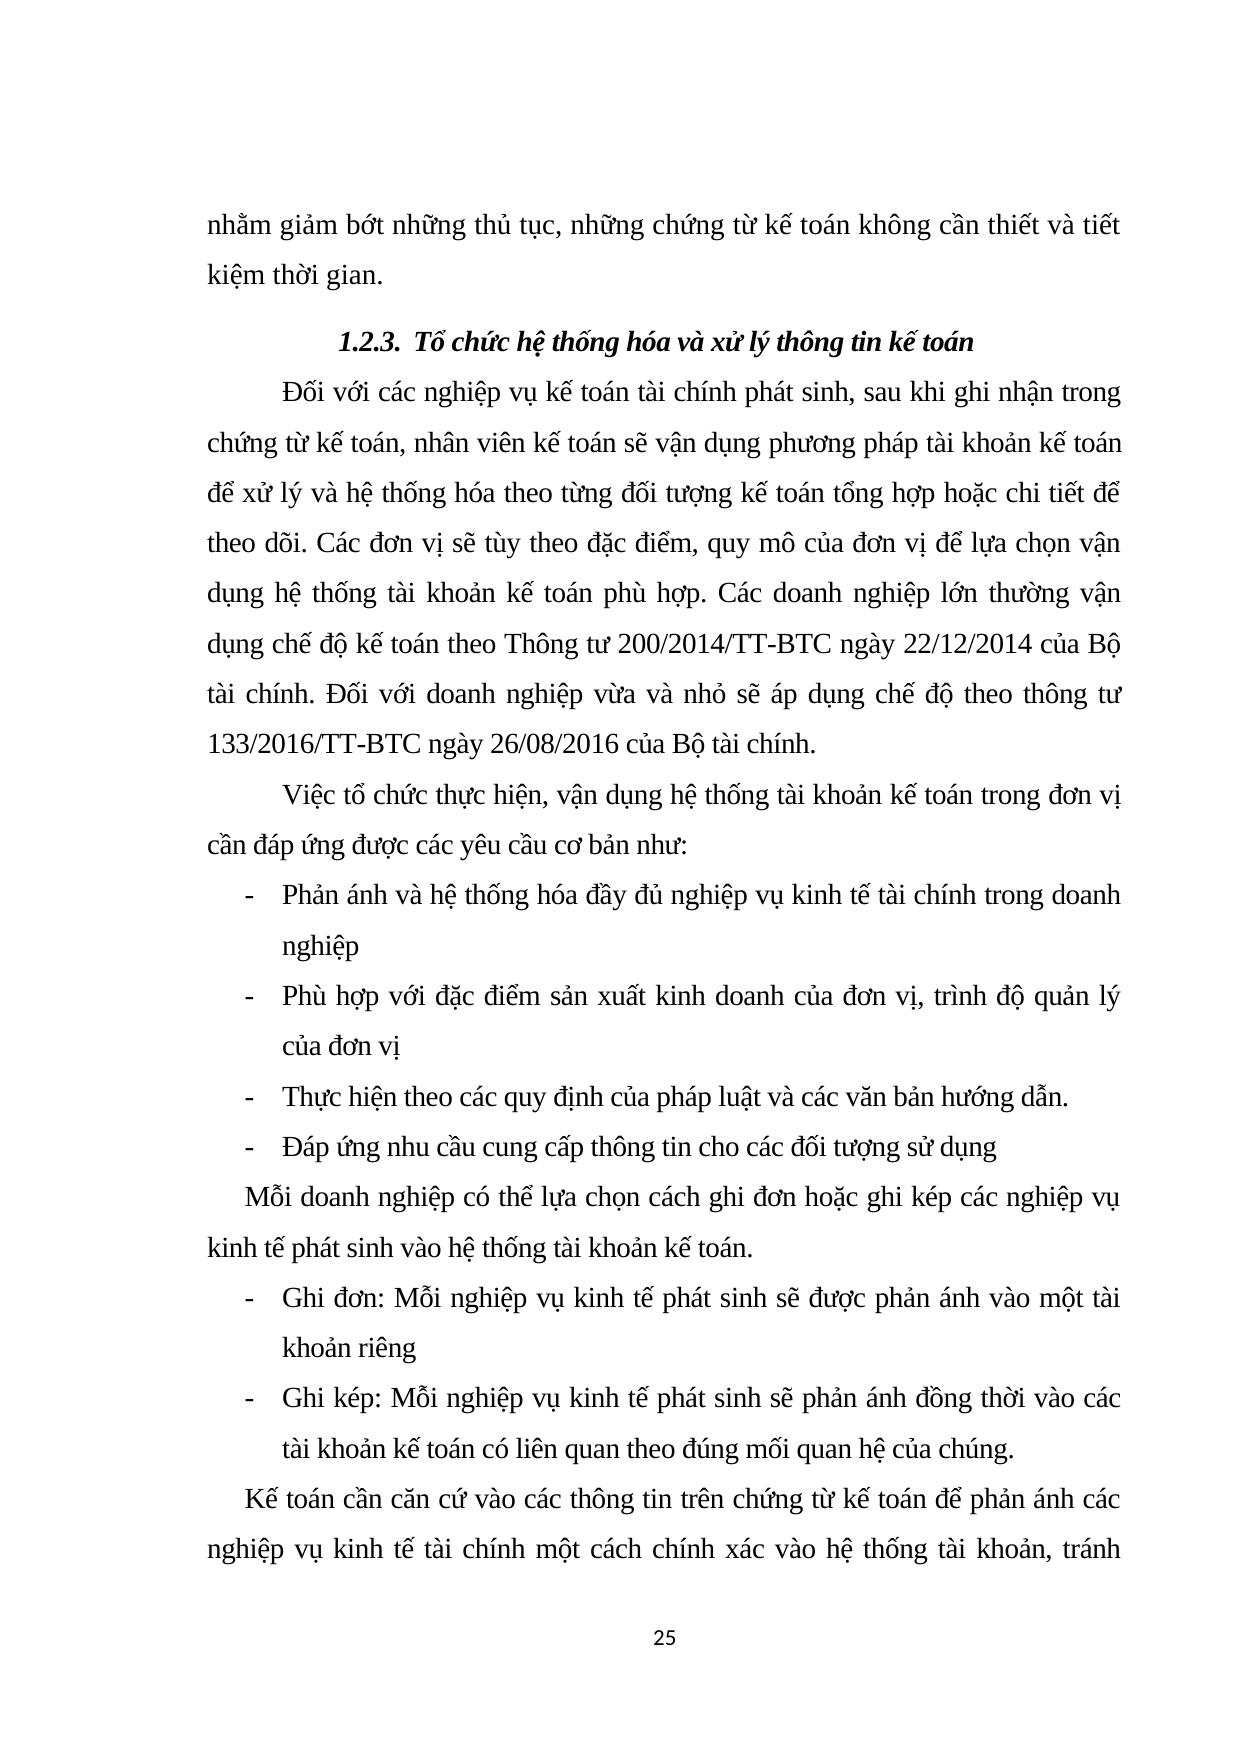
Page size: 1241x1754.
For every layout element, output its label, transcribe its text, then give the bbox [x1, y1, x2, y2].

list Phản ánh và hệ thống hóa đầy đủ nghiệp vụ kinh tế tài chính trong doanh nghiệp [244, 877, 1122, 961]
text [207, 1481, 1122, 1565]
list Thực hiện theo các quy định của pháp luật và các văn bản hướng dẫn. [244, 1079, 1122, 1112]
list Tổ chức hệ thống hóa và xử lý thông tin kế toán [338, 324, 1122, 358]
text Mỗi doanh nghiệp có thể lựa chọn cách ghi đơn hoặc ghi kép các nghiệp vụ kinh tế phát sinh vào hệ thống tài khoản kế toán. [207, 1179, 1122, 1263]
list Ghi đơn: Mỗi nghiệp vụ kinh tế phát sinh sẽ được phản ánh vào một tài khoản riêng [244, 1280, 1122, 1364]
list Ghi kép: Mỗi nghiệp vụ kinh tế phát sinh sẽ phản ánh đồng thời vào các tài khoản kế toán có liên quan theo đúng mối quan hệ của chúng. [244, 1381, 1122, 1464]
text Việc tổ chức thực hiện, vận dụng hệ thống tài khoản kế toán trong đơn vị cần đáp ứng được các yêu cầu cơ bản như: [207, 777, 1122, 861]
list Đáp ứng nhu cầu cung cấp thông tin cho các đối tượng sử dụng [244, 1129, 1122, 1163]
list Phù hợp với đặc điểm sản xuất kinh doanh của đơn vị, trình độ quản lý của đơn vị [244, 978, 1122, 1062]
text Đối với các nghiệp vụ kế toán tài chính phát sinh, sau khi ghi nhận trong chứng từ kế toán, nhân viên kế toán sẽ vận dụng phương pháp tài khoản kế toán để xử lý và hệ thống hóa theo từng đối tượng kế toán tổng hợp hoặc chi tiết để theo dõi. Các đơn vị sẽ tùy theo đặc điểm, quy mô của đơn vị để lựa chọn vận dụng hệ thống tài khoản kế toán phù hợp. Các doanh nghiệp lớn thường vận dụng chế độ kế toán theo Thông tư 200/2014/TT-BTC ngày 22/12/2014 của Bộ tài chính. Đối với doanh nghiệp vừa và nhỏ sẽ áp dụng chế độ theo thông tư 133/2016/TT-BTC ngày 26/08/2016 của Bộ tài chính. [207, 374, 1122, 760]
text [207, 207, 1122, 291]
